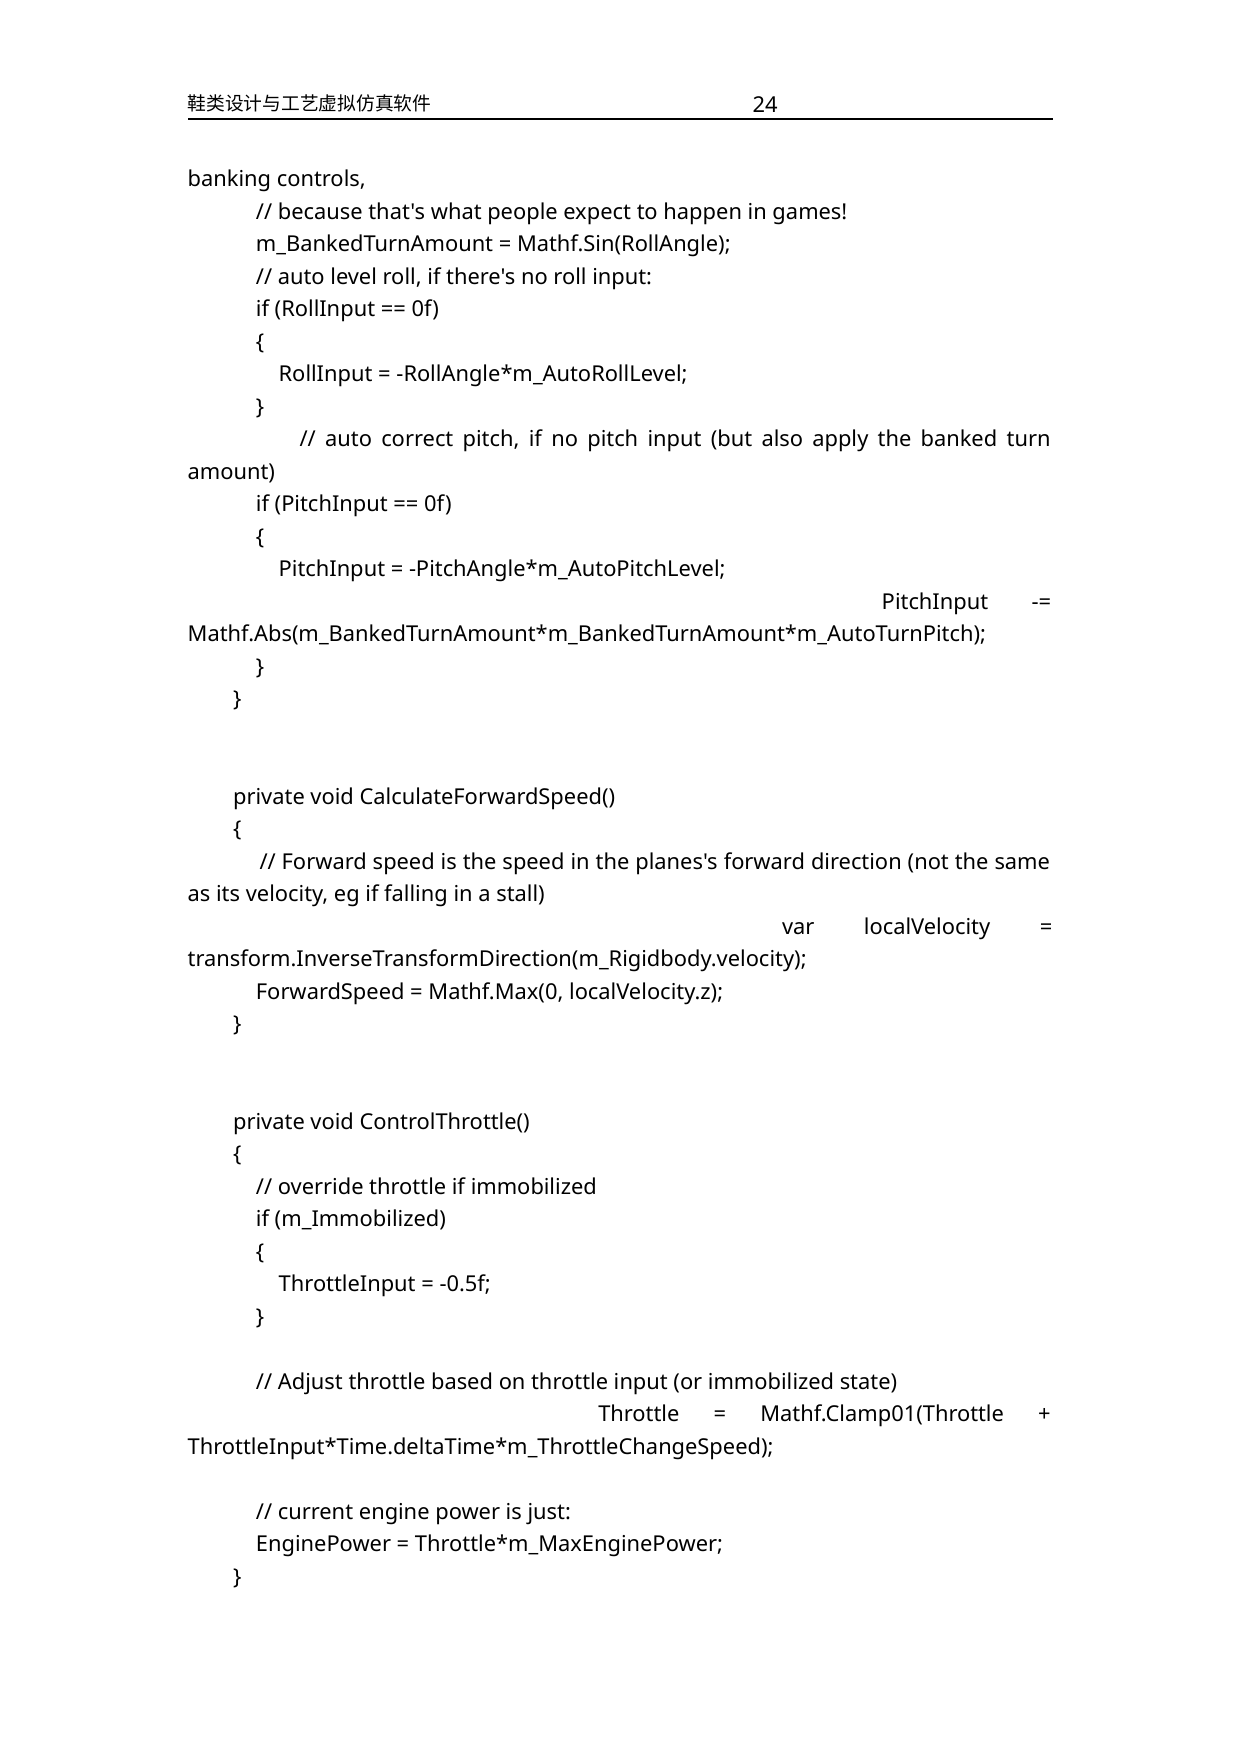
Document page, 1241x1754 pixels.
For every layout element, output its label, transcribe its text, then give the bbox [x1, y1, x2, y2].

text Throttle = Mathf.Clamp01(Throttle + ThrottleInput*Time.deltaTime*m_ThrottleChangeSpeed); [187, 1397, 1053, 1462]
text { [187, 1234, 1053, 1267]
text EnginePower = Throttle*m_MaxEnginePower; [187, 1527, 1053, 1559]
text { [187, 812, 1053, 844]
text RollInput = -RollAngle*m_AutoRollLevel; [187, 357, 1053, 389]
text if (RollInput == 0f) [187, 292, 1053, 324]
text ForwardSpeed = Mathf.Max(0, localVelocity.z); [187, 974, 1053, 1007]
text // Forward speed is the speed in the planes's forward direction (not the same as its velocity, eg if falling in a stall) [187, 844, 1053, 909]
text private void CalculateForwardSpeed() [187, 779, 1053, 812]
text } [187, 389, 1053, 422]
text m_BankedTurnAmount = Mathf.Sin(RollAngle); [187, 227, 1053, 259]
text { [187, 324, 1053, 357]
text // override throttle if immobilized [187, 1169, 1053, 1202]
text if (PitchInput == 0f) [187, 487, 1053, 519]
text } [187, 682, 1053, 714]
text } [187, 1559, 1053, 1592]
text ThrottleInput = -0.5f; [187, 1267, 1053, 1299]
text } [187, 649, 1053, 682]
text // current engine power is just: [187, 1494, 1053, 1527]
text // Adjust throttle based on throttle input (or immobilized state) [187, 1364, 1053, 1397]
text { [187, 1137, 1053, 1169]
text if (m_Immobilized) [187, 1202, 1053, 1234]
text PitchInput = -PitchAngle*m_AutoPitchLevel; [187, 552, 1053, 584]
text // auto level roll, if there's no roll input: [187, 259, 1053, 292]
text // auto correct pitch, if no pitch input (but also apply the banked turn amount) [187, 422, 1053, 487]
text var localVelocity = transform.InverseTransformDirection(m_Rigidbody.velocity); [187, 909, 1053, 974]
text // because that's what people expect to happen in games! [187, 194, 1053, 227]
text PitchInput -= Mathf.Abs(m_BankedTurnAmount*m_BankedTurnAmount*m_AutoTurnPitch); [187, 584, 1053, 649]
text { [187, 519, 1053, 552]
text private void ControlThrottle() [187, 1104, 1053, 1137]
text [187, 162, 1053, 194]
text } [187, 1007, 1053, 1039]
text } [187, 1299, 1053, 1332]
